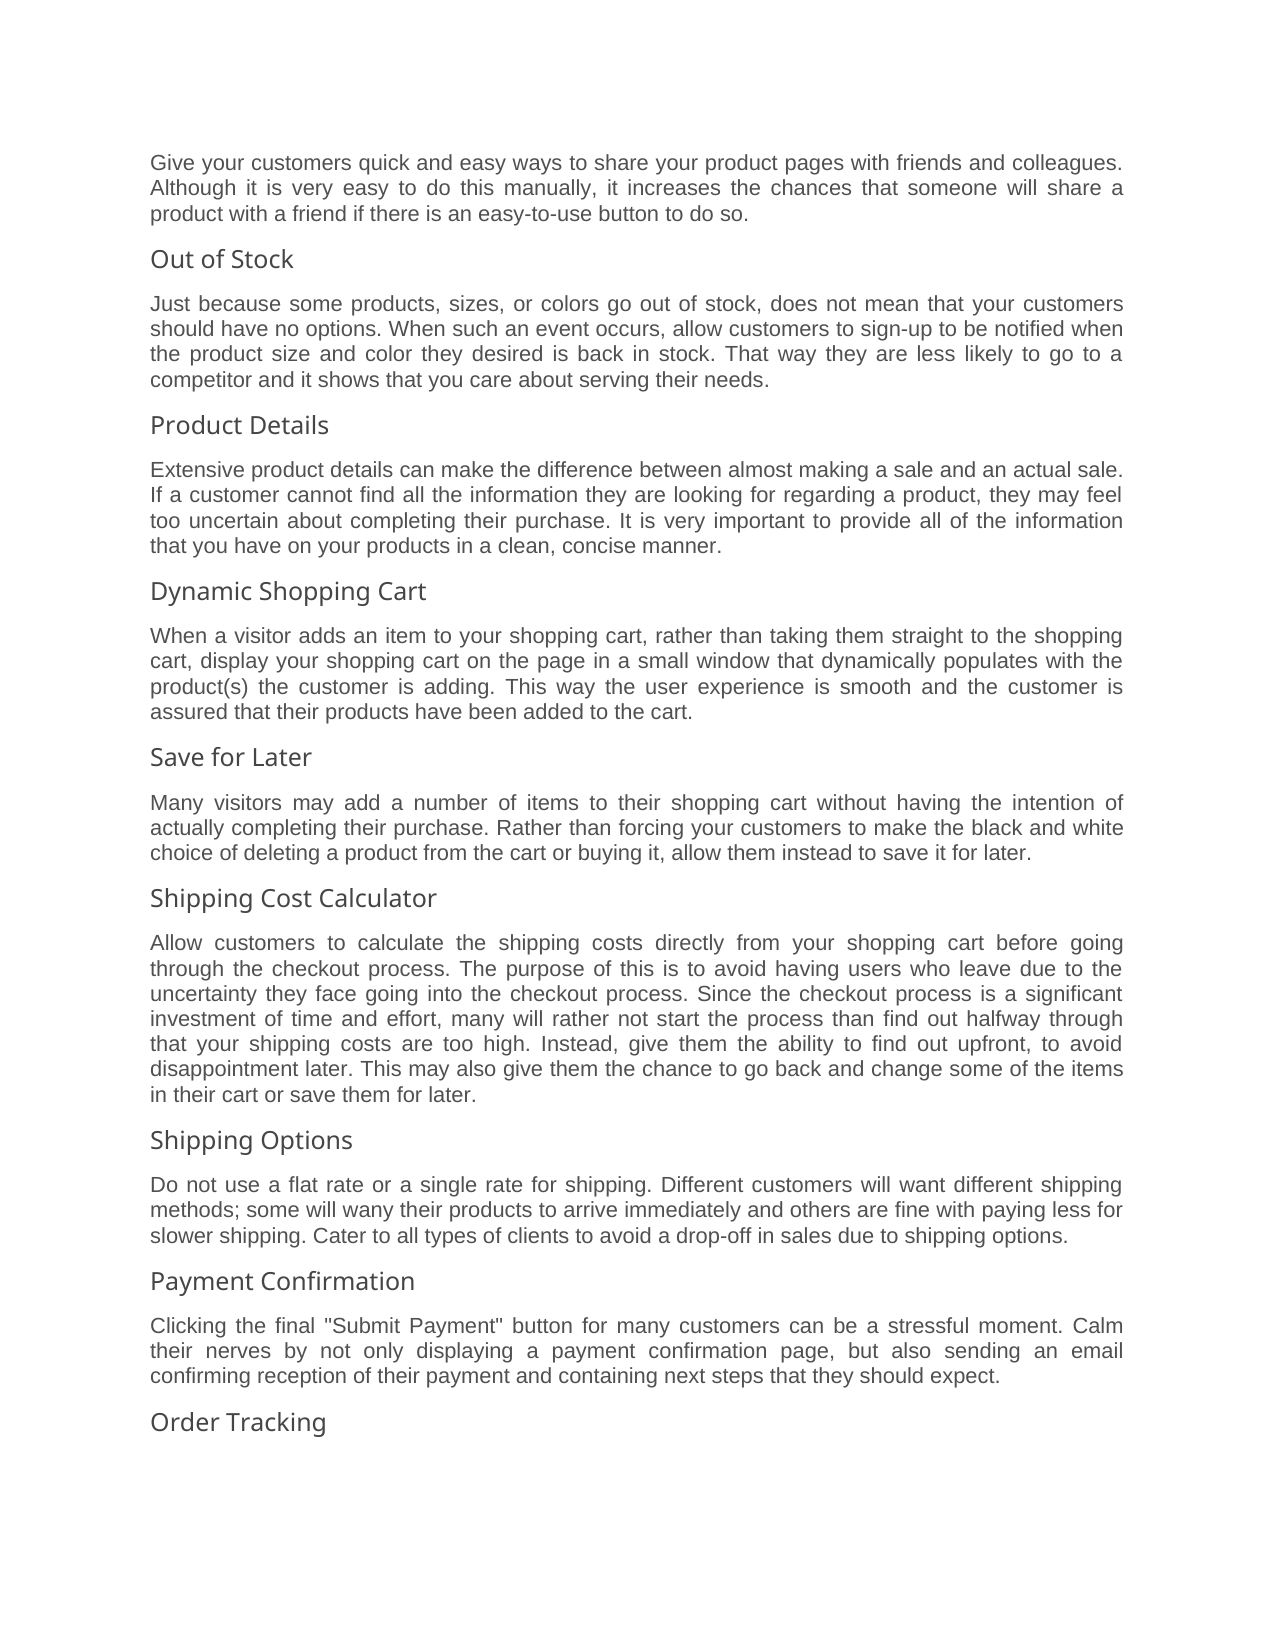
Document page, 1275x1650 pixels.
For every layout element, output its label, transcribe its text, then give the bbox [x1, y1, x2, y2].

text Give your customers quick and easy ways to share your product pages with friends and colleagues. Although it is very easy to do this manually, it increases the chances that someone will share a product with a friend if there is an easy-to-use button to do so. [150, 150, 1125, 226]
text Payment Confirmation [150, 1263, 1125, 1297]
text Extensive product details can make the difference between almost making a sale and an actual sale. If a customer cannot find all the information they are looking for regarding a product, they may feel too uncertain about completing their purchase. It is very important to provide all of the information that you have on your products in a clean, concise manner. [150, 457, 1125, 558]
text Many visitors may add a number of items to their shopping cart without having the intention of actually completing their purchase. Rather than forcing your customers to make the black and white choice of deleting a product from the cart or buying it, allow them instead to save it for later. [150, 789, 1125, 865]
text Clicking the final "Submit Payment" button for many customers can be a stressful moment. Calm their nerves by not only displaying a payment confirmation page, but also sending an email confirming reception of their payment and containing next steps that they should expect. [150, 1313, 1125, 1389]
text Just because some products, sizes, or colors go out of stock, does not mean that your customers should have no options. When such an event occurs, allow customers to sign-up to be notified when the product size and color they desired is back in stock. That way they are less likely to go to a competitor and it shows that you care about serving their needs. [150, 291, 1125, 392]
text Do not use a flat rate or a single rate for shipping. Different customers will want different shipping methods; some will wany their products to arrive immediately and others are fine with paying less for slower shipping. Cater to all types of clients to avoid a drop-off in sales due to shipping options. [150, 1172, 1125, 1248]
text Shipping Options [150, 1122, 1125, 1156]
text Out of Stock [150, 241, 1125, 275]
text Order Tracking [150, 1404, 1125, 1438]
text Shipping Cost Calculator [150, 881, 1125, 915]
text When a visitor adds an item to your shopping cart, rather than taking them straight to the shopping cart, display your shopping cart on the page in a small window that dynamically populates with the product(s) the customer is adding. This way the user experience is smooth and the customer is assured that their products have been added to the cart. [150, 623, 1125, 724]
text Save for Later [150, 740, 1125, 774]
text Product Details [150, 407, 1125, 441]
text Dynamic Shopping Cart [150, 573, 1125, 608]
text Allow customers to calculate the shipping costs directly from your shopping cart before going through the checkout process. The purpose of this is to avoid having users who leave due to the uncertainty they face going into the checkout process. Since the checkout process is a significant investment of time and effort, many will rather not start the process than find out halfway through that your shipping costs are too high. Instead, give them the ability to find out upfront, to avoid disappointment later. This may also give them the chance to go back and change some of the items in their cart or save them for later. [150, 930, 1125, 1107]
